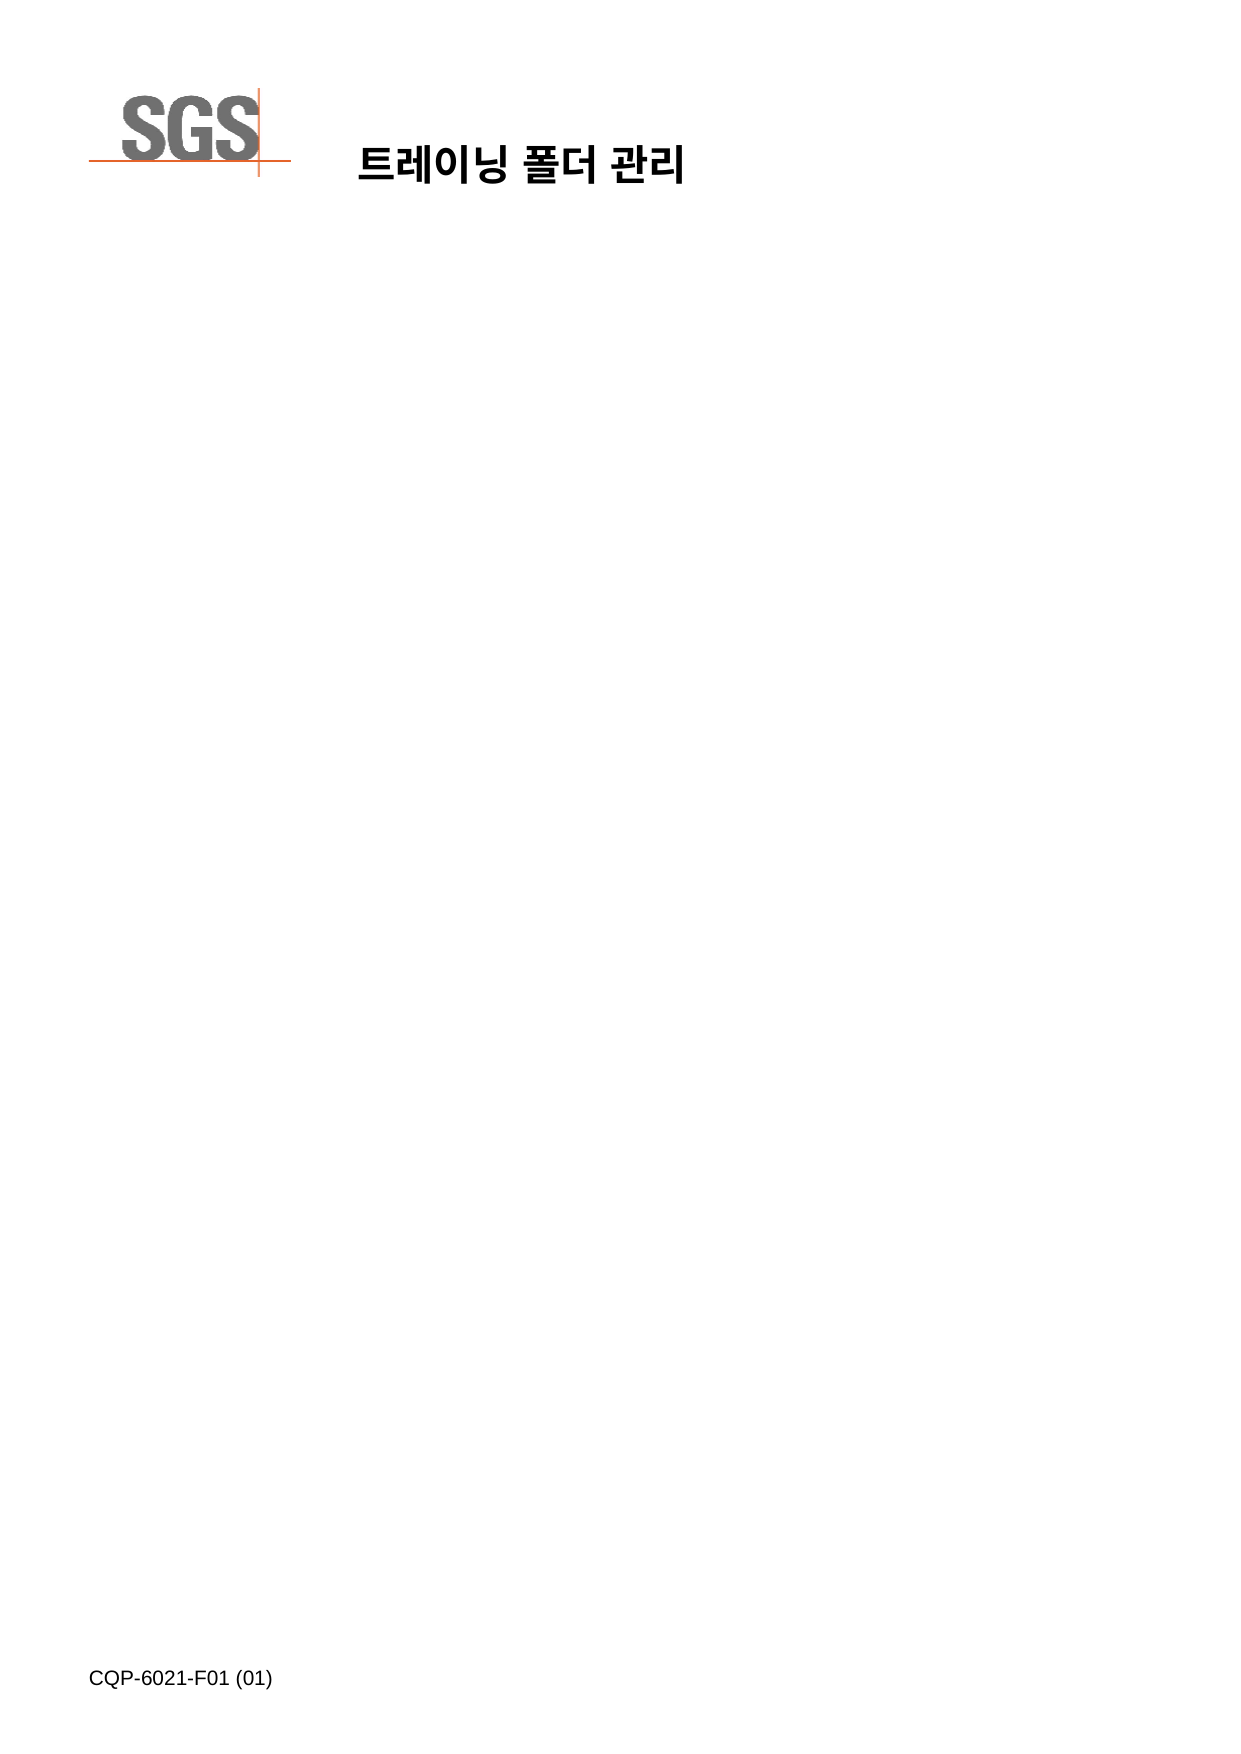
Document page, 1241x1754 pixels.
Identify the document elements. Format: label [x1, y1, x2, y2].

picture [88, 88, 295, 181]
